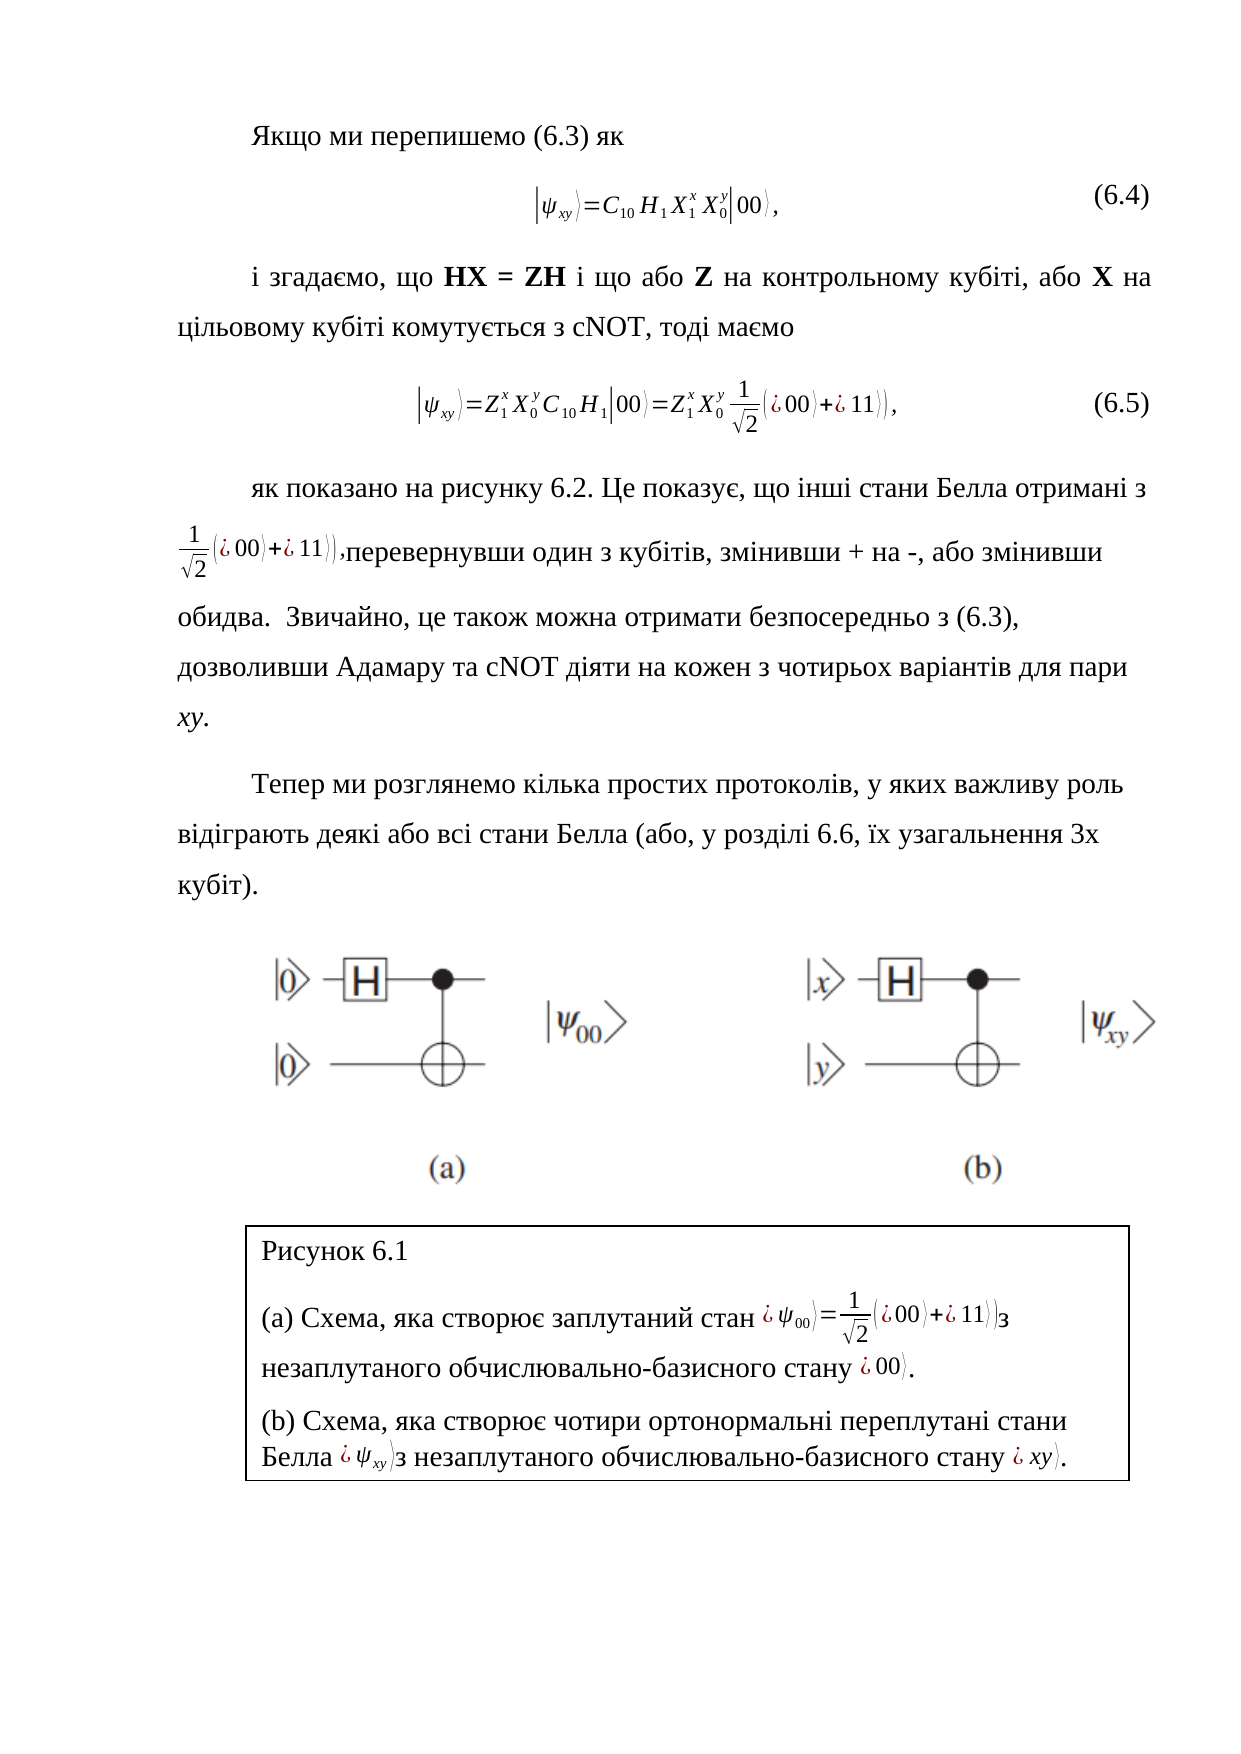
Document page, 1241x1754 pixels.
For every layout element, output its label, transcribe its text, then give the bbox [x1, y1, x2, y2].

picture [251, 933, 1205, 1205]
text як показано на рисунку 6.2. Це показує, що інші стани Белла отримані з перевернувши один з кубітів, змінивши + на -, або змінивши обидва. Звичайно, це також можна отримати безпосередньо з (6.3), дозволивши Адамару та cNOT діяти на кожен з чотирьох варіантів для пари xy. [177, 471, 1152, 733]
text Якщо ми перепишемо (6.3) як [177, 118, 1152, 152]
text Тепер ми розглянемо кілька простих протоколів, у яких важливу роль відіграють деякі або всі стани Белла (або, у розділі 6.6, їх узагальнення 3х кубіт). [177, 766, 1152, 900]
text і згадаємо, що HX = ZH і що або Z на контрольному кубіті, або X на цільовому кубіті комутується з cNOT, тоді маємо [177, 259, 1152, 343]
